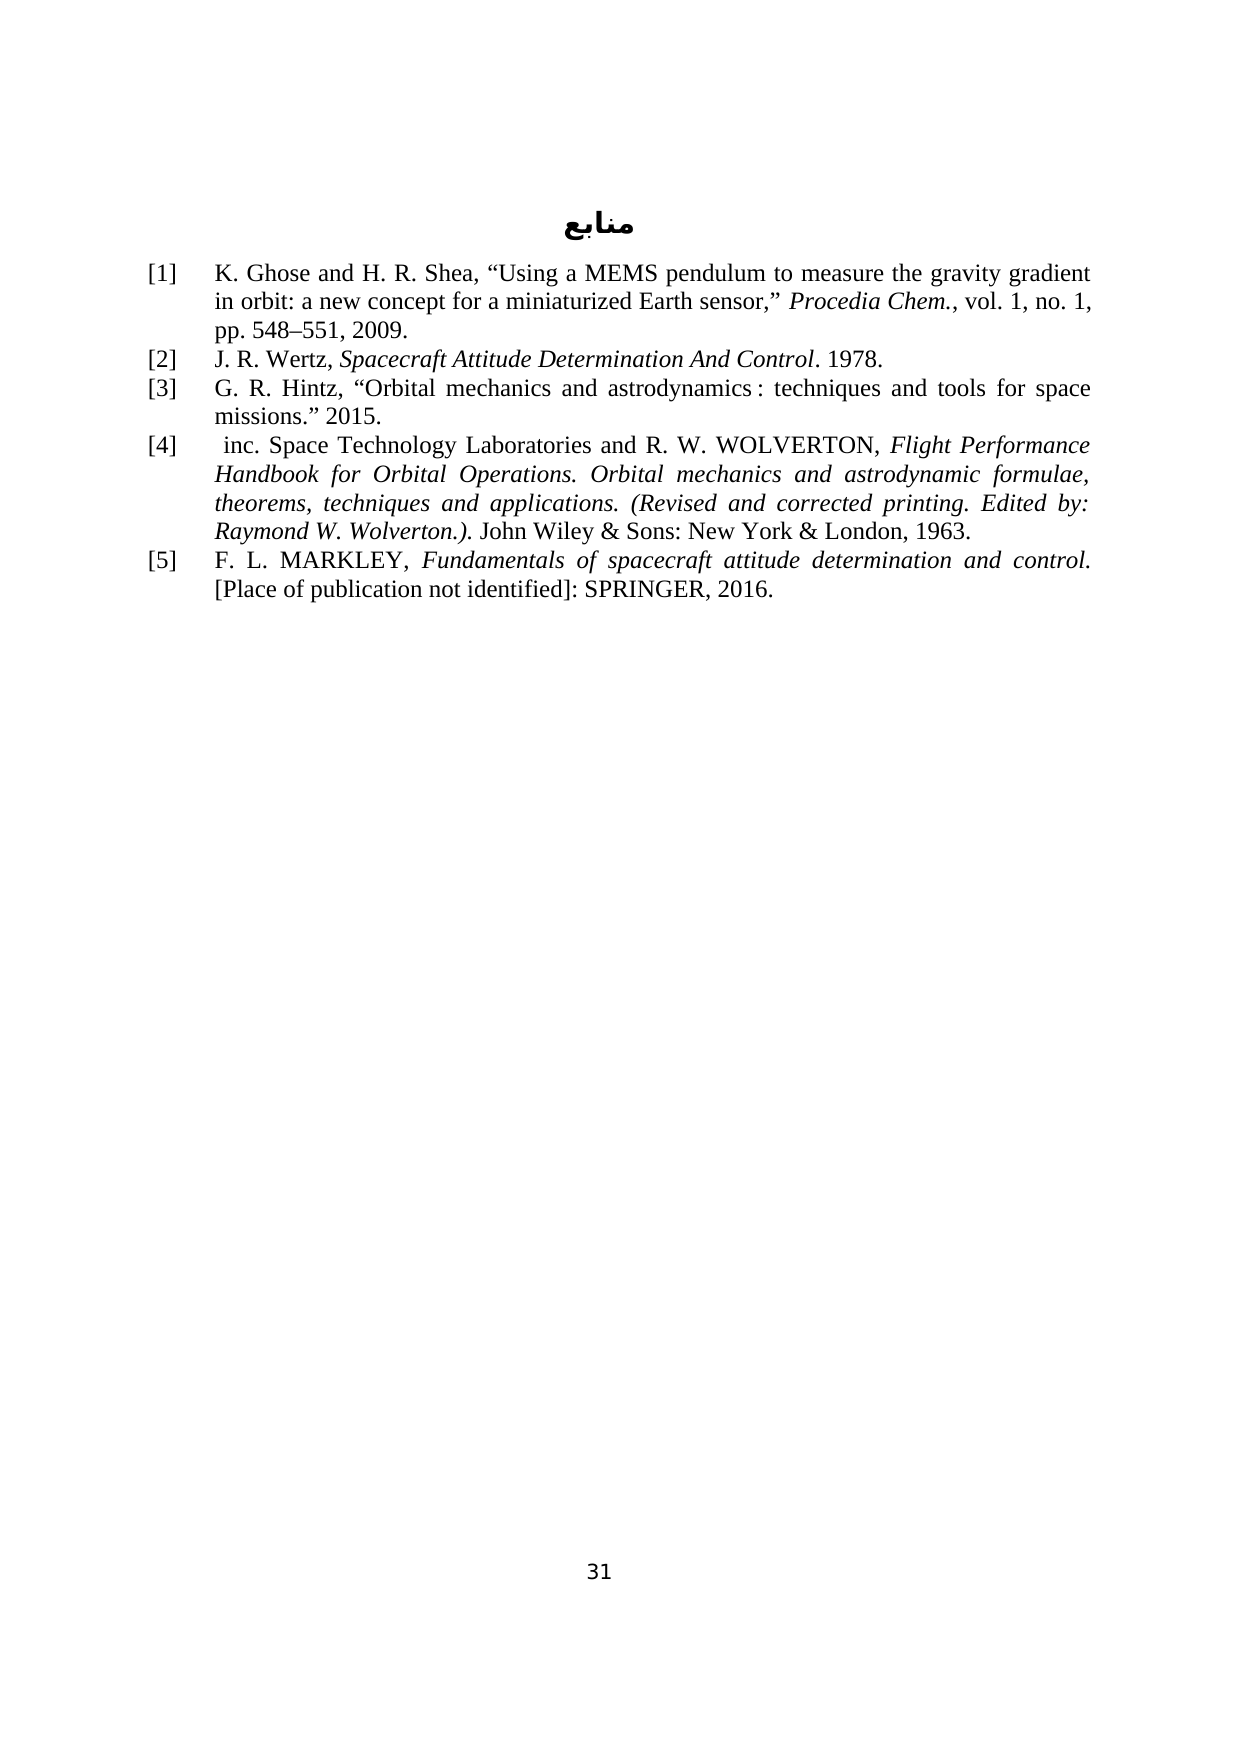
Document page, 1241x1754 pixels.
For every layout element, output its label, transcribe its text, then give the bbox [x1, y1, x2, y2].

text [4] inc. Space Technology Laboratories and R. W. WOLVERTON, Flight Performance Handbook for Orbital Operations. Orbital mechanics and astrodynamic formulae, theorems, techniques and applications. (Revised and corrected printing. Edited by: Raymond W. Wolverton.). John Wiley & Sons: New York & London, 1963. [148, 430, 1092, 545]
text [1] K. Ghose and H. R. Shea, “Using a MEMS pendulum to measure the gravity gradient in orbit: a new concept for a miniaturized Earth sensor,” Procedia Chem., vol. 1, no. 1, pp. 548–551, 2009. [148, 258, 1092, 344]
title منابع [148, 207, 1092, 241]
text [3] G. R. Hintz, “Orbital mechanics and astrodynamics : techniques and tools for space missions.” 2015. [148, 373, 1092, 430]
text [2] J. R. Wertz, Spacecraft Attitude Determination And Control. 1978. [148, 344, 1092, 373]
text [5] F. L. MARKLEY, Fundamentals of spacecraft attitude determination and control. [Place of publication not identified]: SPRINGER, 2016. [148, 545, 1092, 603]
